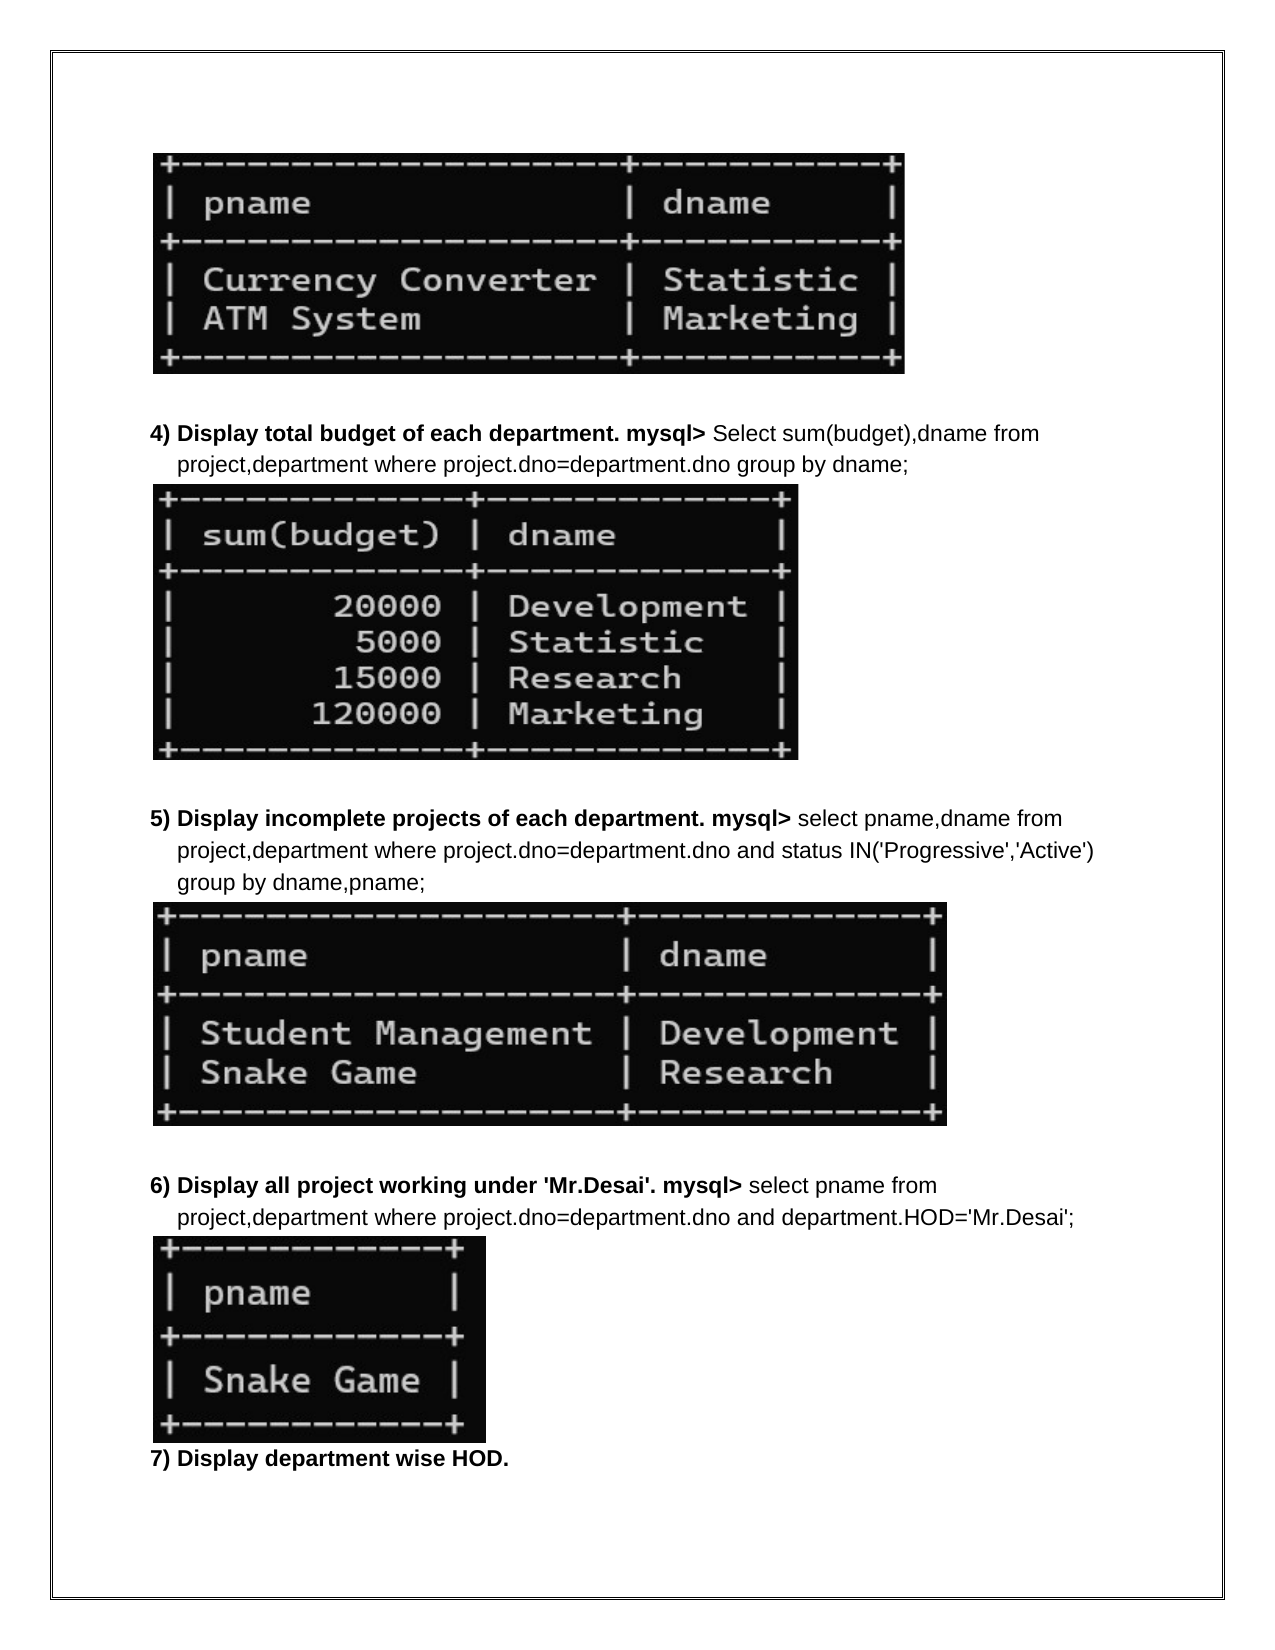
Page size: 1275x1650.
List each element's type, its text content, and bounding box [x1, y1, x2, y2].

picture [153, 902, 947, 1126]
list Display all project working under 'Mr.Desai'. mysql> select pname from project,department where project.dno=department.dno and department.HOD='Mr.Desai'; [150, 1172, 1105, 1230]
list Display department wise HOD. [150, 1445, 1105, 1471]
picture [153, 484, 799, 760]
list Display total budget of each department. mysql> Select sum(budget),dname from project,department where project.dno=department.dno group by dname; [150, 419, 1105, 478]
list Display incomplete projects of each department. mysql> select pname,dname from project,department where project.dno=department.dno and status IN('Progressive','Active') group by dname,pname; [150, 805, 1105, 896]
picture [153, 1236, 486, 1443]
picture [153, 153, 905, 374]
